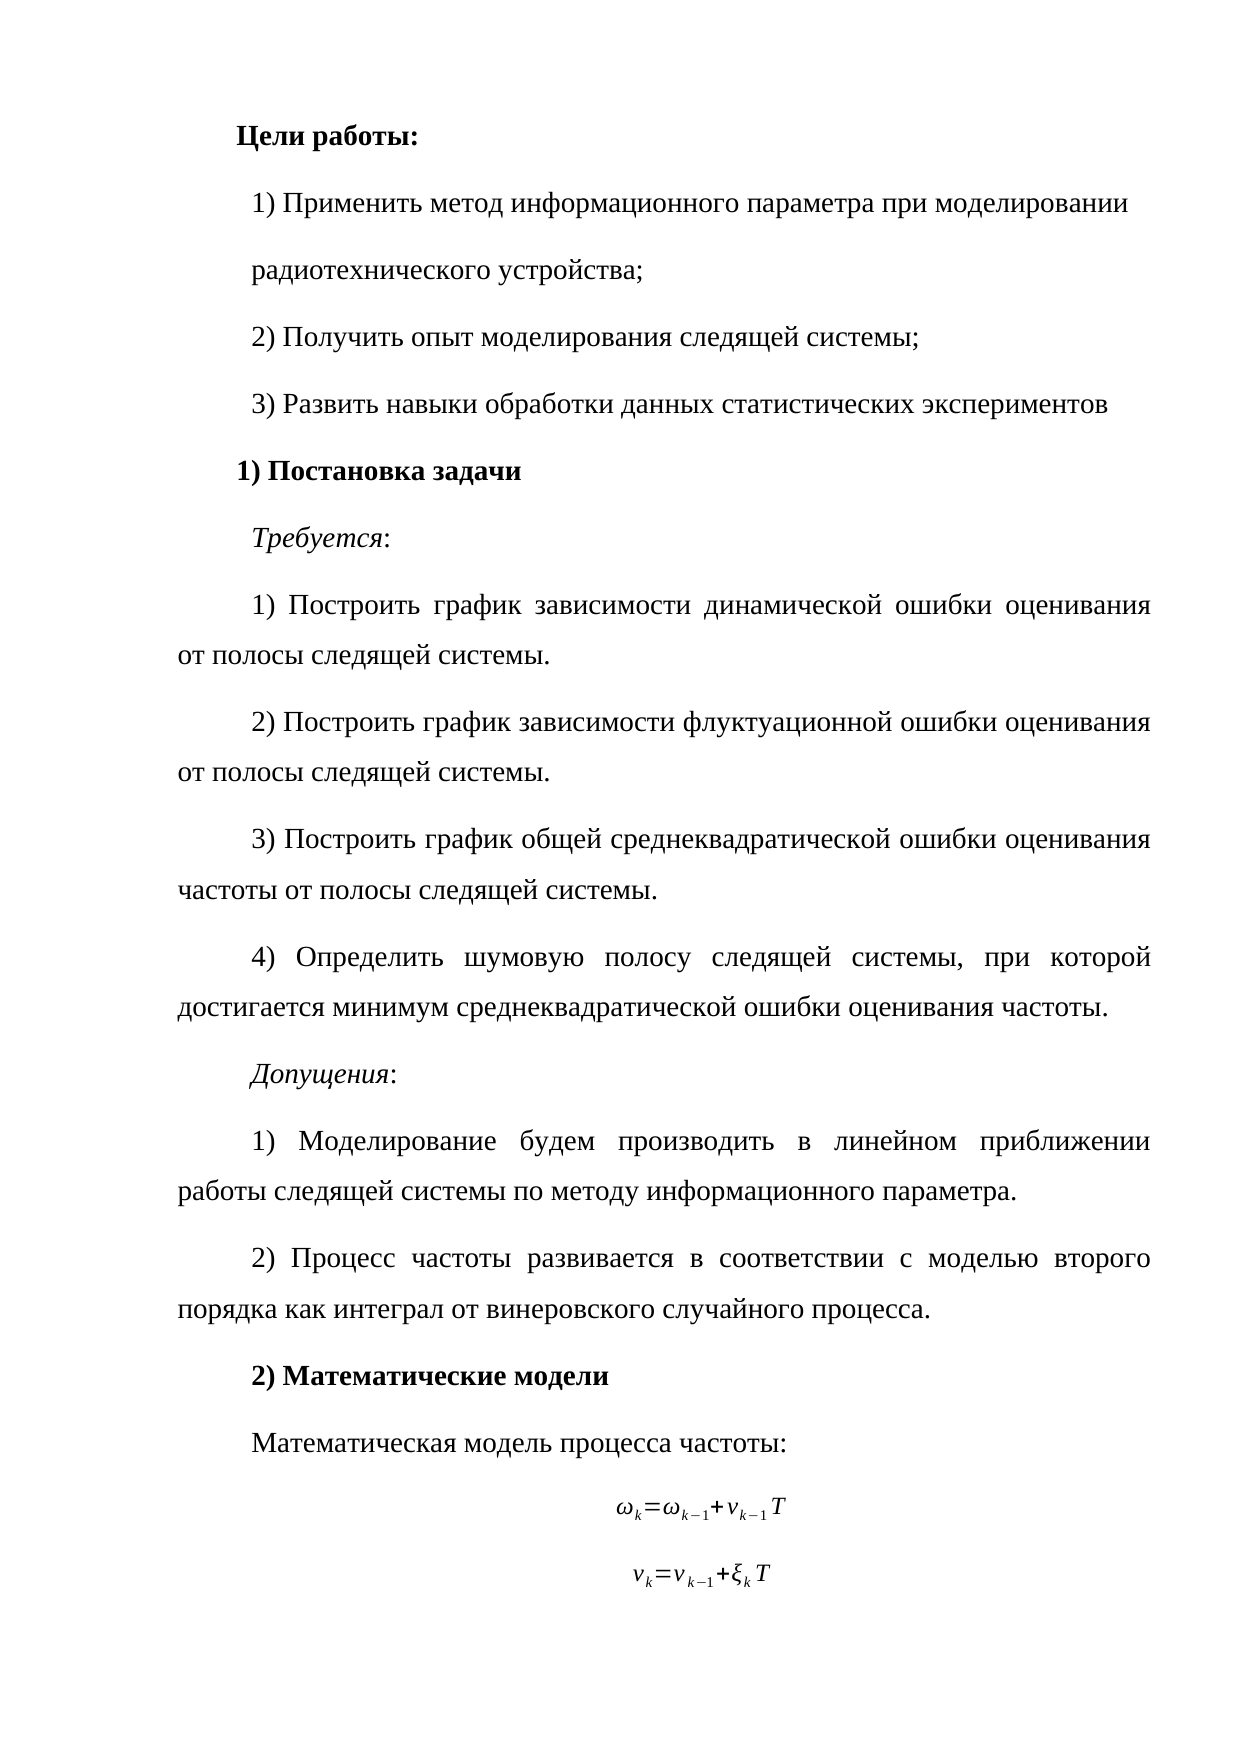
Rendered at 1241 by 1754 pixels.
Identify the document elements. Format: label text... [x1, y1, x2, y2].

text 1) Моделирование будем производить в линейном приближении работы следящей системы по методу информационного параметра. [177, 1123, 1152, 1207]
text 2) Процесс частоты развивается в соответствии с моделью второго порядка как интеграл от винеровского случайного процесса. [177, 1240, 1152, 1324]
text 1) Построить график зависимости динамической ошибки оценивания от полосы следящей системы. [177, 587, 1152, 671]
text 3) Развить навыки обработки данных статистических экспериментов [251, 386, 1152, 419]
text Цели работы: [177, 118, 1152, 152]
text Математическая модель процесса частоты: [177, 1425, 1152, 1458]
text 2) Математические модели [177, 1358, 1152, 1391]
text Допущения: [177, 1056, 1152, 1090]
text 1) Постановка задачи [177, 453, 1152, 487]
text 1) Применить метод информационного параметра при моделировании [251, 185, 1152, 219]
text радиотехнического устройства; [251, 252, 1152, 286]
text 4) Определить шумовую полосу следящей системы, при которой достигается минимум среднеквадратической ошибки оценивания частоты. [177, 939, 1152, 1023]
text 3) Построить график общей среднеквадратической ошибки оценивания частоты от полосы следящей системы. [177, 822, 1152, 905]
text Требуется: [177, 520, 1152, 553]
text 2) Получить опыт моделирования следящей системы; [251, 319, 1152, 353]
text 2) Построить график зависимости флуктуационной ошибки оценивания от полосы следящей системы. [177, 704, 1152, 788]
